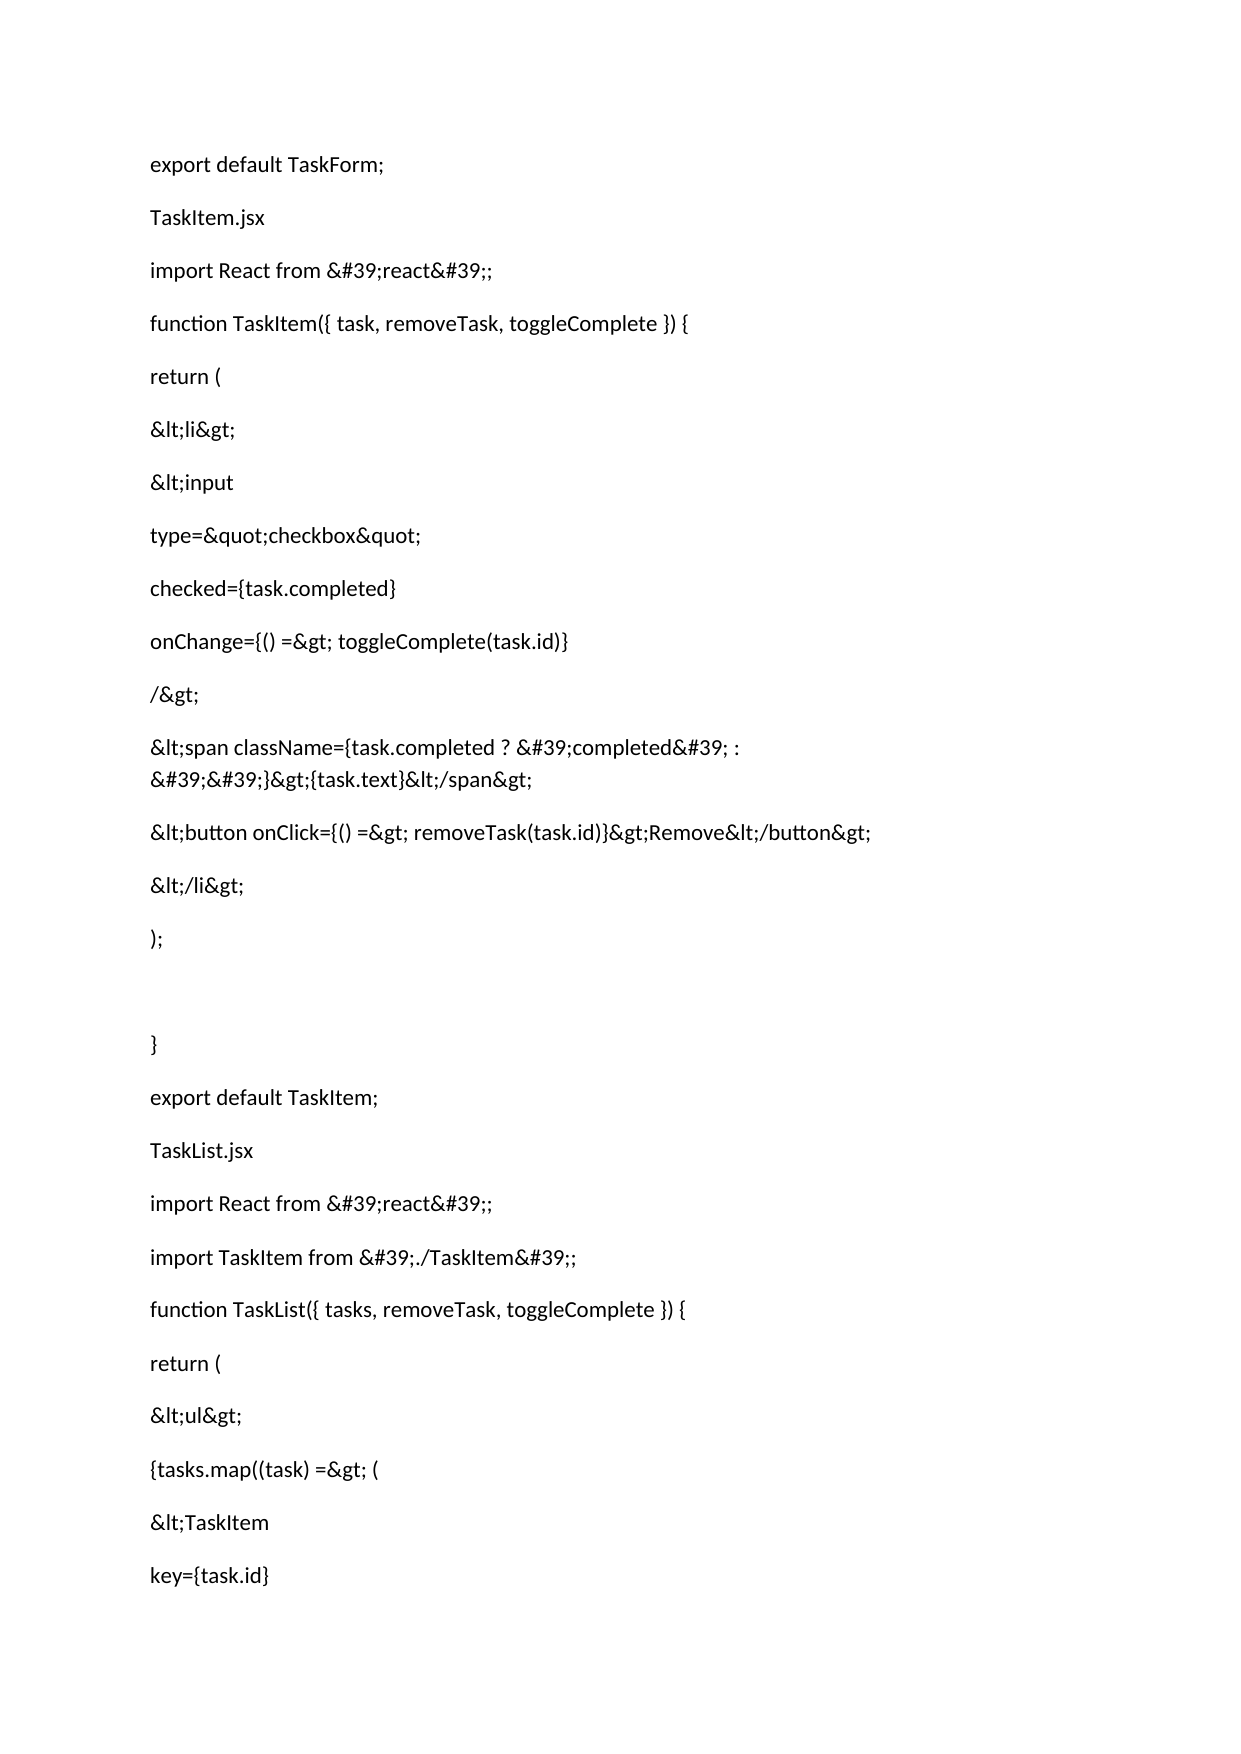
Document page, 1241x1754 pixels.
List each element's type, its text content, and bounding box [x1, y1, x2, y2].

text &lt;TaskItem [150, 1508, 1090, 1536]
text &lt;button onClick={() =&gt; removeTask(task.id)}&gt;Remove&lt;/button&gt; [150, 818, 1090, 846]
text &lt;span className={task.completed ? &#39;completed&#39; : &#39;&#39;}&gt;{task.text}&lt;/span&gt; [150, 733, 1090, 793]
text /&gt; [150, 680, 1090, 708]
text TaskItem.jsx [150, 203, 1090, 231]
text import React from &#39;react&#39;; [150, 1189, 1090, 1218]
text export default TaskForm; [150, 150, 1090, 178]
text return ( [150, 362, 1090, 390]
text return ( [150, 1349, 1090, 1377]
text {tasks.map((task) =&gt; ( [150, 1455, 1090, 1483]
text import TaskItem from &#39;./TaskItem&#39;; [150, 1243, 1090, 1271]
text export default TaskItem; [150, 1083, 1090, 1112]
text import React from &#39;react&#39;; [150, 256, 1090, 284]
text function TaskItem({ task, removeTask, toggleComplete }) { [150, 309, 1090, 337]
text &lt;input [150, 468, 1090, 496]
text key={task.id} [150, 1561, 1090, 1589]
text function TaskList({ tasks, removeTask, toggleComplete }) { [150, 1296, 1090, 1324]
text type=&quot;checkbox&quot; [150, 521, 1090, 549]
text TaskList.jsx [150, 1137, 1090, 1164]
text onChange={() =&gt; toggleComplete(task.id)} [150, 627, 1090, 655]
text ); [150, 924, 1090, 952]
text checked={task.completed} [150, 574, 1090, 602]
text &lt;ul&gt; [150, 1402, 1090, 1430]
text &lt;li&gt; [150, 415, 1090, 443]
text } [150, 1031, 1090, 1058]
text &lt;/li&gt; [150, 871, 1090, 899]
